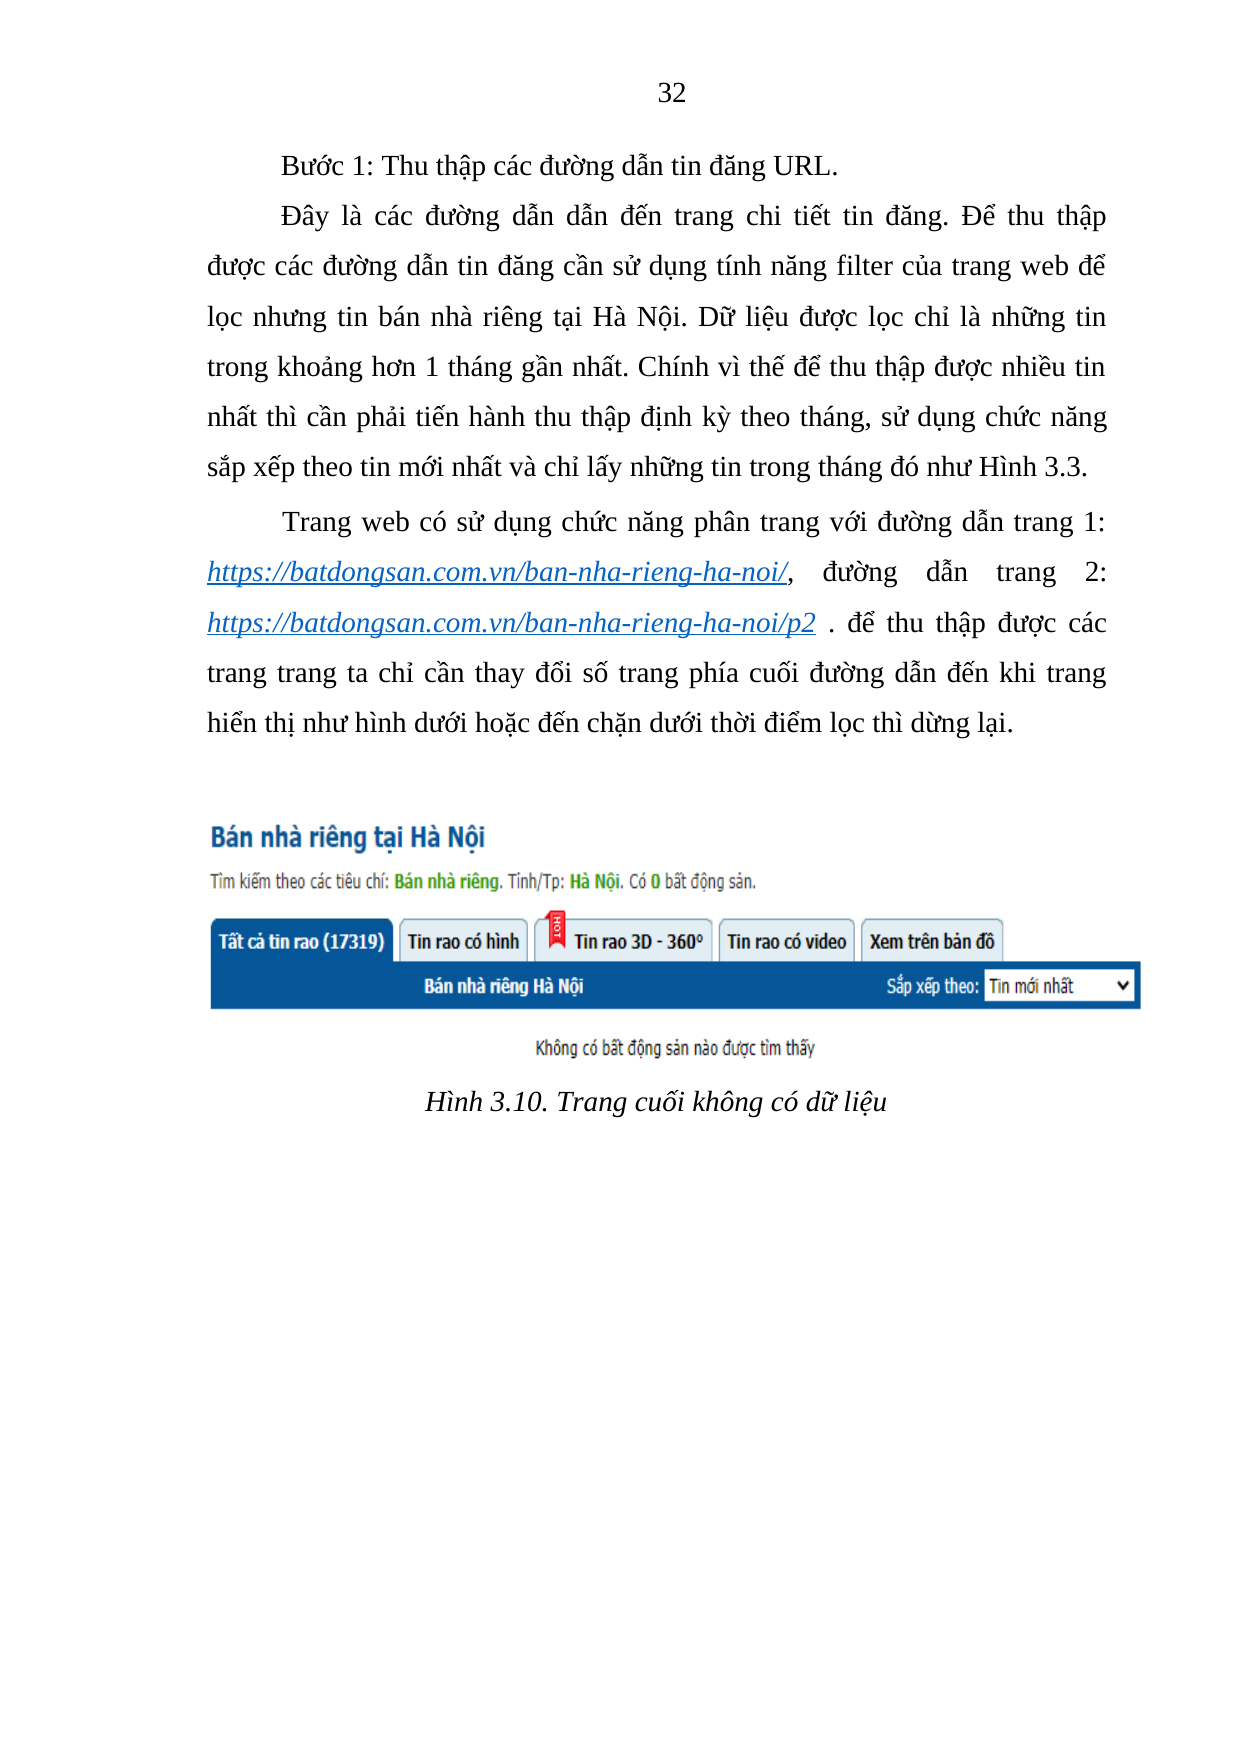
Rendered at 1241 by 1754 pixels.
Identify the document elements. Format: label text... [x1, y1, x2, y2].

text Đây là các đường dẫn dẫn đến trang chi tiết tin đăng. Để thu thập được các đường dẫn tin đăng cần sử dụng tính năng filter của trang web để lọc nhưng tin bán nhà riêng tại Hà Nội. Dữ liệu được lọc chỉ là những tin trong khoảng hơn 1 tháng gần nhất. Chính vì thế để thu thập được nhiều tin nhất thì cần phải tiến hành thu thập định kỳ theo tháng, sử dụng chức năng sắp xếp theo tin mới nhất và chỉ lấy những tin trong tháng đó như Hình 3.3. [207, 198, 1107, 483]
text Trang web có sử dụng chức năng phân trang với đường dẫn trang 1: https://batdongsan.com.vn/ban-nha-rieng-ha-noi/, đường dẫn trang 2: https://batdongsan.com.vn/ban-nha-rieng-ha-noi/p2 . để thu thập được các trang trang ta chỉ cần thay đổi số trang phía cuối đường dẫn đến khi trang hiển thị như hình dưới hoặc đến chặn dưới thời điểm lọc thì dừng lại. [207, 504, 1107, 739]
picture [206, 814, 1152, 1068]
text Bước 1: Thu thập các đường dẫn tin đăng URL. [266, 148, 1107, 181]
